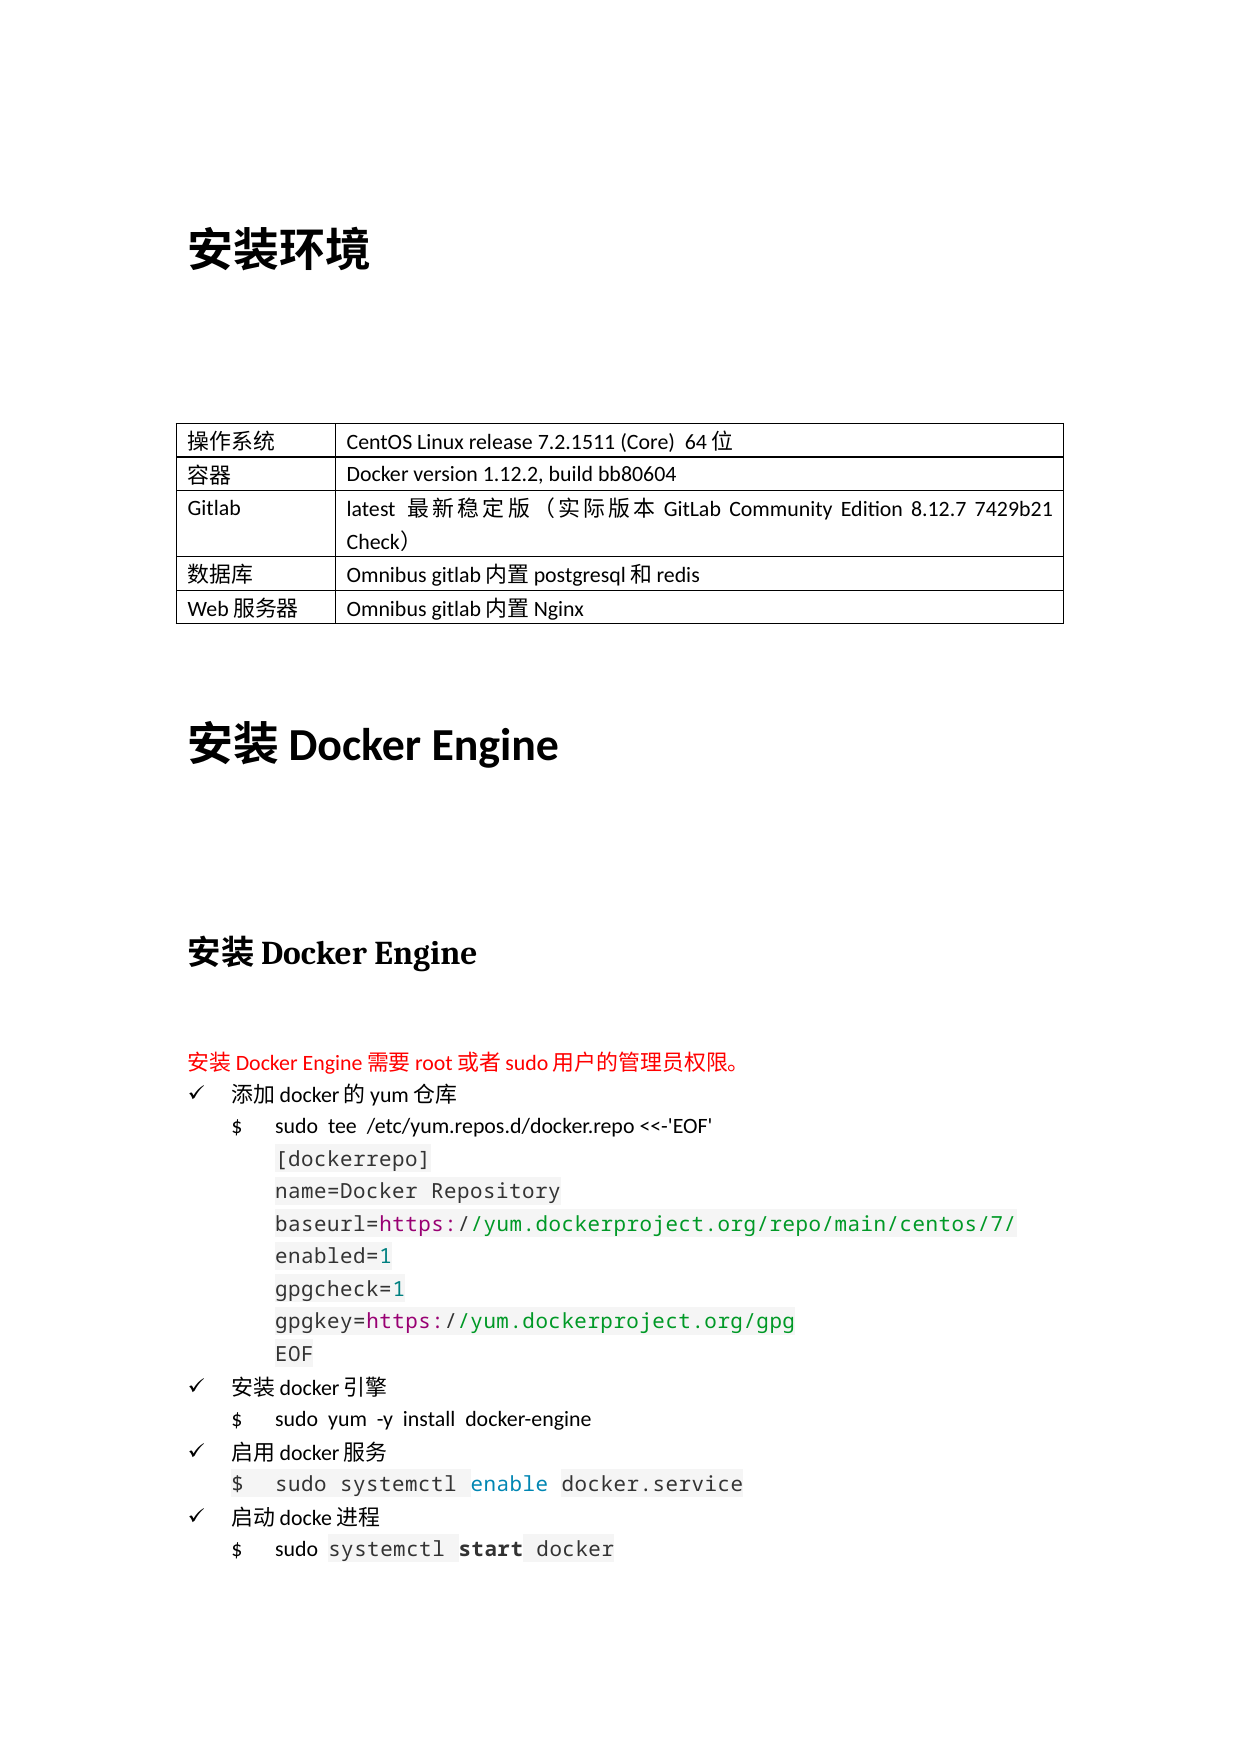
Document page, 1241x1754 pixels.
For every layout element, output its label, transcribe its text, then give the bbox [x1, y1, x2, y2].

list gpgcheck=1 [231, 1272, 1053, 1304]
table_header CentOS Linux release 7.2.1511 (Core) 64位 [336, 424, 1063, 456]
list 添加docker的yum仓库 [187, 1077, 1053, 1109]
list baseurl=https://yum.dockerproject.org/repo/main/centos/7/ [231, 1207, 1053, 1239]
list $ sudo systemctl start docker [231, 1532, 1053, 1564]
table_cell Omnibus gitlab内置postgresql和redis [336, 557, 1063, 589]
list 启动docke进程 [187, 1499, 1053, 1532]
table_cell Web服务器 [177, 591, 335, 623]
table_cell Gitlab [177, 491, 335, 556]
table_cell Omnibus gitlab内置Nginx [336, 591, 1063, 623]
table_cell latest 最新稳定版（实际版本GitLab Community Edition 8.12.7 7429b21 Check） [336, 491, 1063, 556]
list $ sudo yum -y install docker-engine [231, 1402, 1053, 1434]
table_cell Docker version 1.12.2, build bb80604 [336, 458, 1063, 490]
list EOF [231, 1337, 1053, 1369]
list gpgkey=https://yum.dockerproject.org/gpg [231, 1304, 1053, 1337]
subtitle 安装环境 [187, 197, 1053, 295]
list 启用docker服务 [187, 1434, 1053, 1467]
list $ sudo systemctl enable docker.service [231, 1467, 1053, 1499]
table_cell 容器 [177, 458, 335, 490]
list name=Docker Repository [231, 1174, 1053, 1207]
list [dockerrepo] [231, 1142, 1053, 1174]
subtitle 安装Docker Engine [187, 692, 1053, 789]
list 安装docker引擎 [187, 1369, 1053, 1402]
subtitle 安装Docker Engine [187, 917, 1053, 982]
list $ sudo tee /etc/yum.repos.d/docker.repo <<-'EOF' [231, 1109, 1053, 1142]
table_cell 数据库 [177, 557, 335, 589]
table_header 操作系统 [177, 424, 335, 456]
text 安装Docker Engine需要root或者sudo用户的管理员权限。 [187, 1044, 1053, 1077]
list enabled=1 [231, 1239, 1053, 1272]
